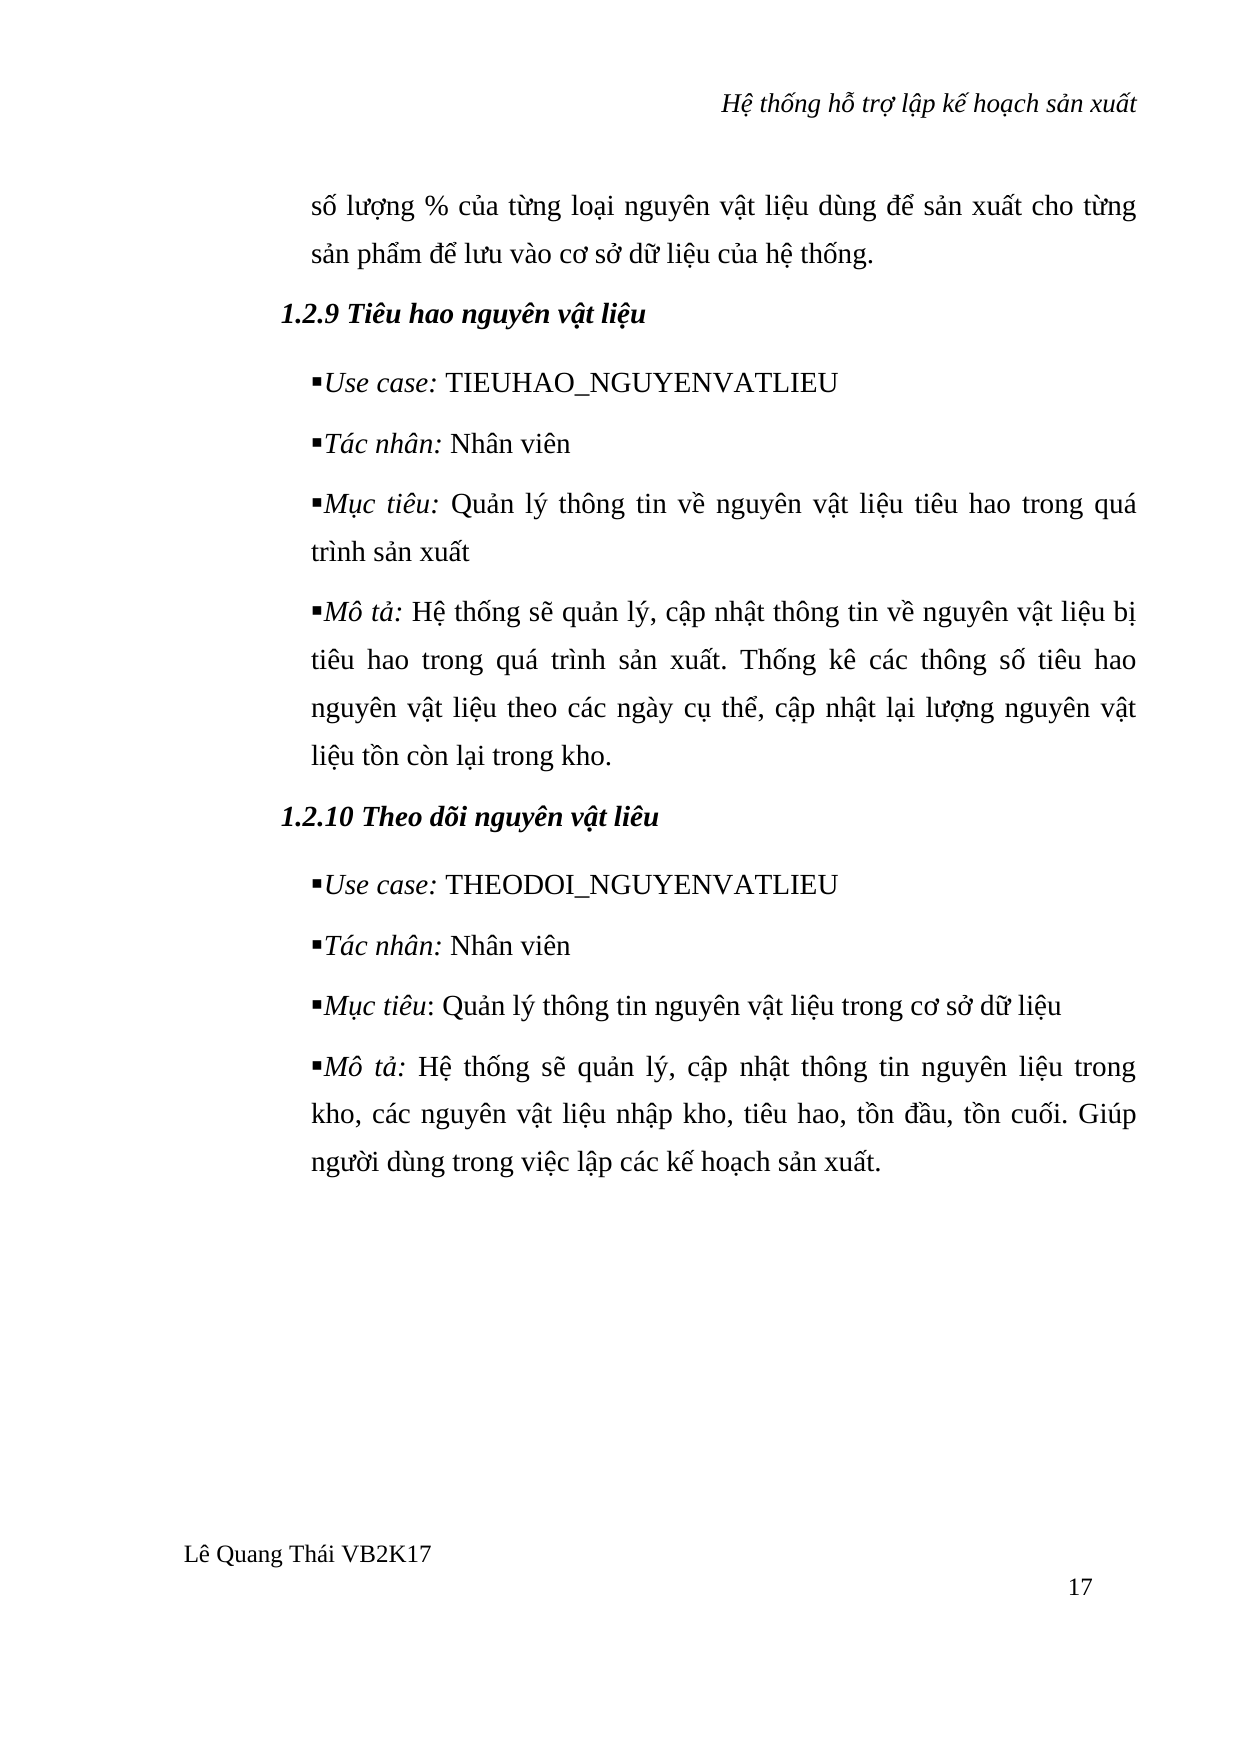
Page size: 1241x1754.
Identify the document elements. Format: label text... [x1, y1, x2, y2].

list Mô tả: Hệ thống sẽ quản lý, cập nhật thông tin về nguyên vật liệu bị tiêu hao trong quá trình sản xuất. Thống kê các thông số tiêu hao nguyên vật liệu theo các ngày cụ thể, cập nhật lại lượng nguyên vật liệu tồn còn lại trong kho. [310, 583, 1137, 775]
list Tác nhân: Nhân viên [310, 917, 1137, 965]
list Tiêu hao nguyên vật liệu [242, 286, 1137, 333]
list Use case: TIEUHAO_NGUYENVATLIEU [310, 354, 1137, 402]
list Theo dõi nguyên vật liêu [242, 788, 1137, 836]
list Tác nhân: Nhân viên [310, 415, 1137, 463]
list Mục tiêu: Quản lý thông tin nguyên vật liệu trong cơ sở dữ liệu [310, 977, 1137, 1025]
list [310, 177, 1137, 273]
list Mô tả: Hệ thống sẽ quản lý, cập nhật thông tin nguyên liệu trong kho, các nguyên vật liệu nhập kho, tiêu hao, tồn đầu, tồn cuối. Giúp người dùng trong việc lập các kế hoạch sản xuất. [310, 1038, 1137, 1181]
list Use case: THEODOI_NGUYENVATLIEU [310, 856, 1137, 904]
list Mục tiêu: Quản lý thông tin về nguyên vật liệu tiêu hao trong quá trình sản xuất [310, 475, 1137, 571]
